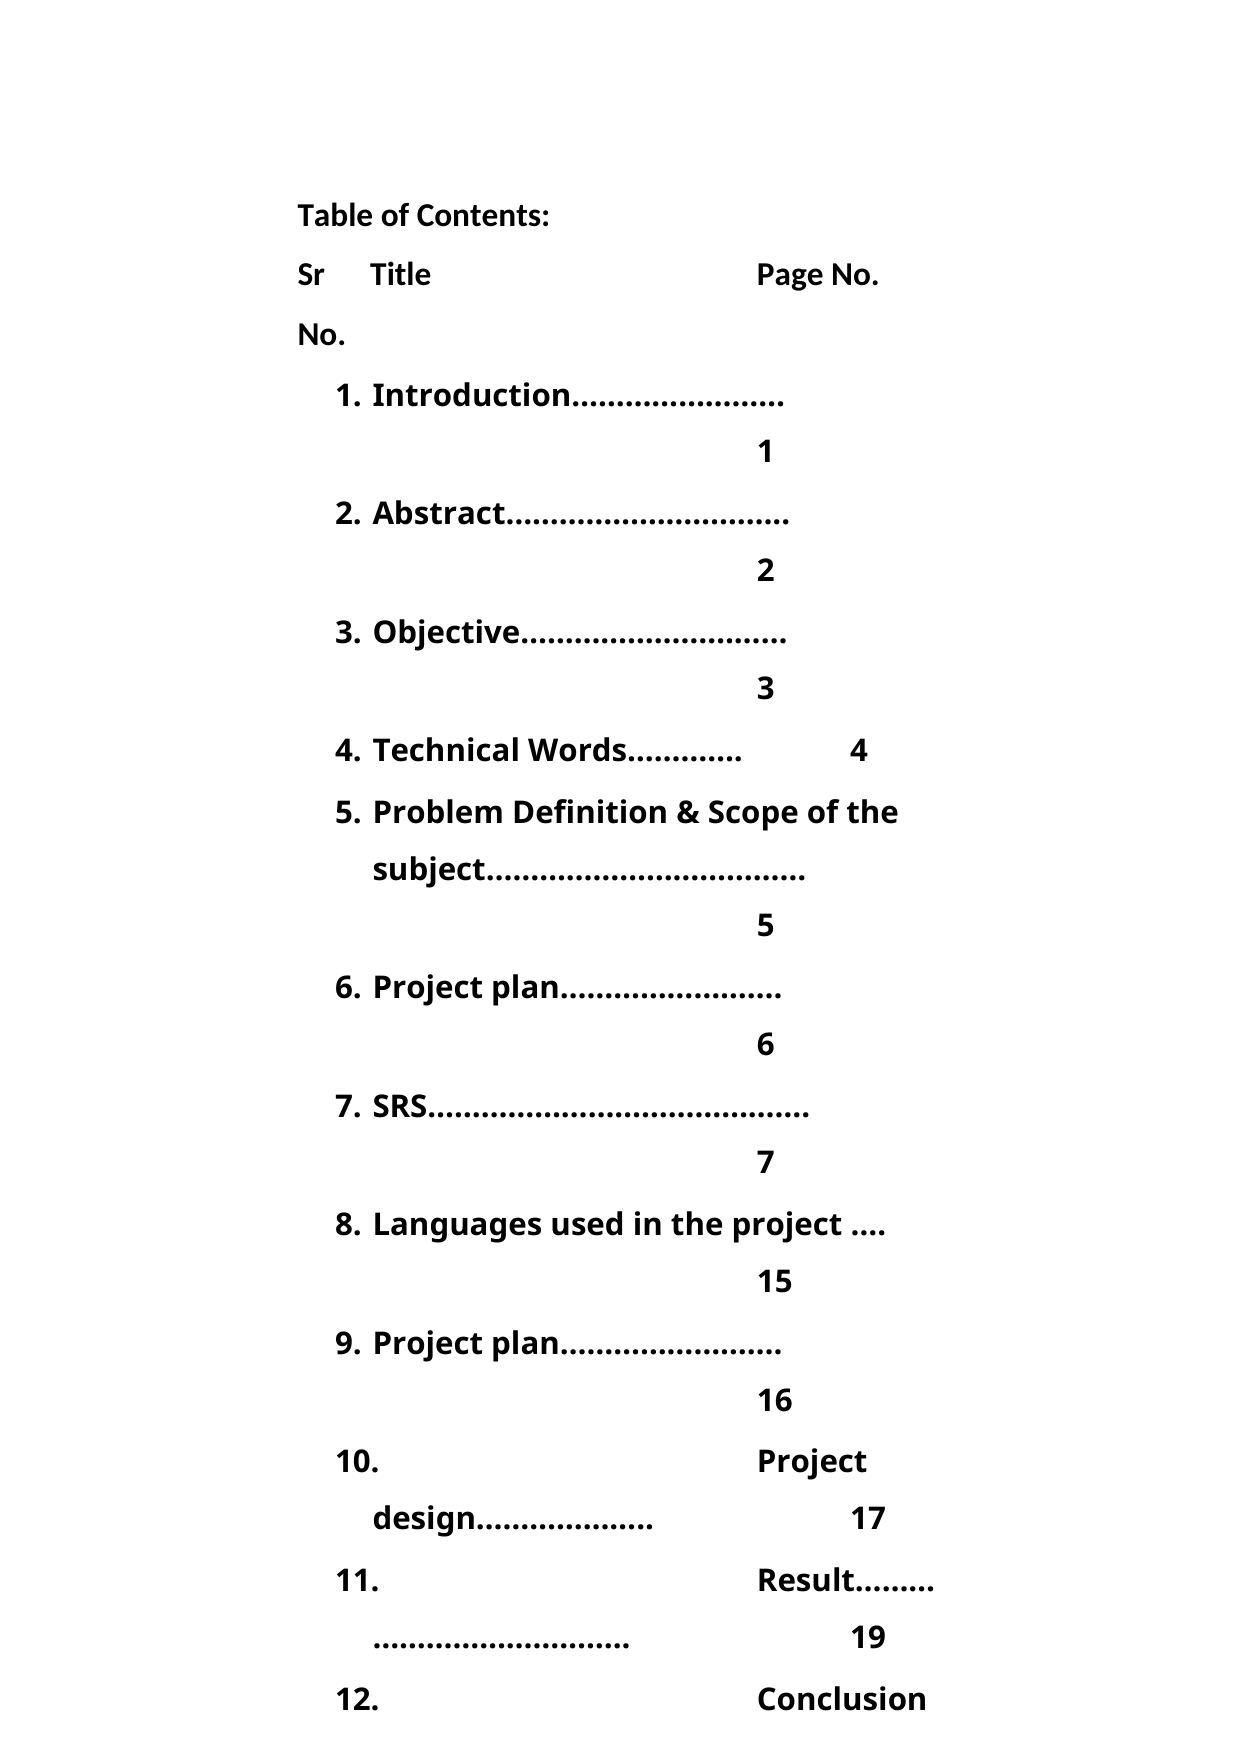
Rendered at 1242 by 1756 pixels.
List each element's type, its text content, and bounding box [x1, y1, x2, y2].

list Project plan……………………. 16 [335, 1321, 947, 1420]
list Objective………………………… 3 [335, 610, 947, 709]
list Result……………………………….. 19 [335, 1558, 947, 1657]
list Technical Words…………. 4 [335, 728, 947, 771]
list Abstract………………………….. 2 [335, 491, 947, 590]
text No. [297, 313, 947, 354]
text Sr Title Page No. [297, 253, 947, 294]
list SRS……………………………………. 7 [335, 1084, 947, 1183]
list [335, 1677, 947, 1719]
list Project plan……………………. 6 [335, 965, 947, 1064]
list Languages used in the project …. 15 [335, 1202, 947, 1302]
text Table of Contents: [297, 194, 947, 234]
list Problem Definition & Scope of the subject……………………………… 5 [335, 790, 947, 946]
list Project design……………….. 17 [335, 1439, 947, 1539]
list Introduction…………………… 1 [335, 373, 947, 472]
